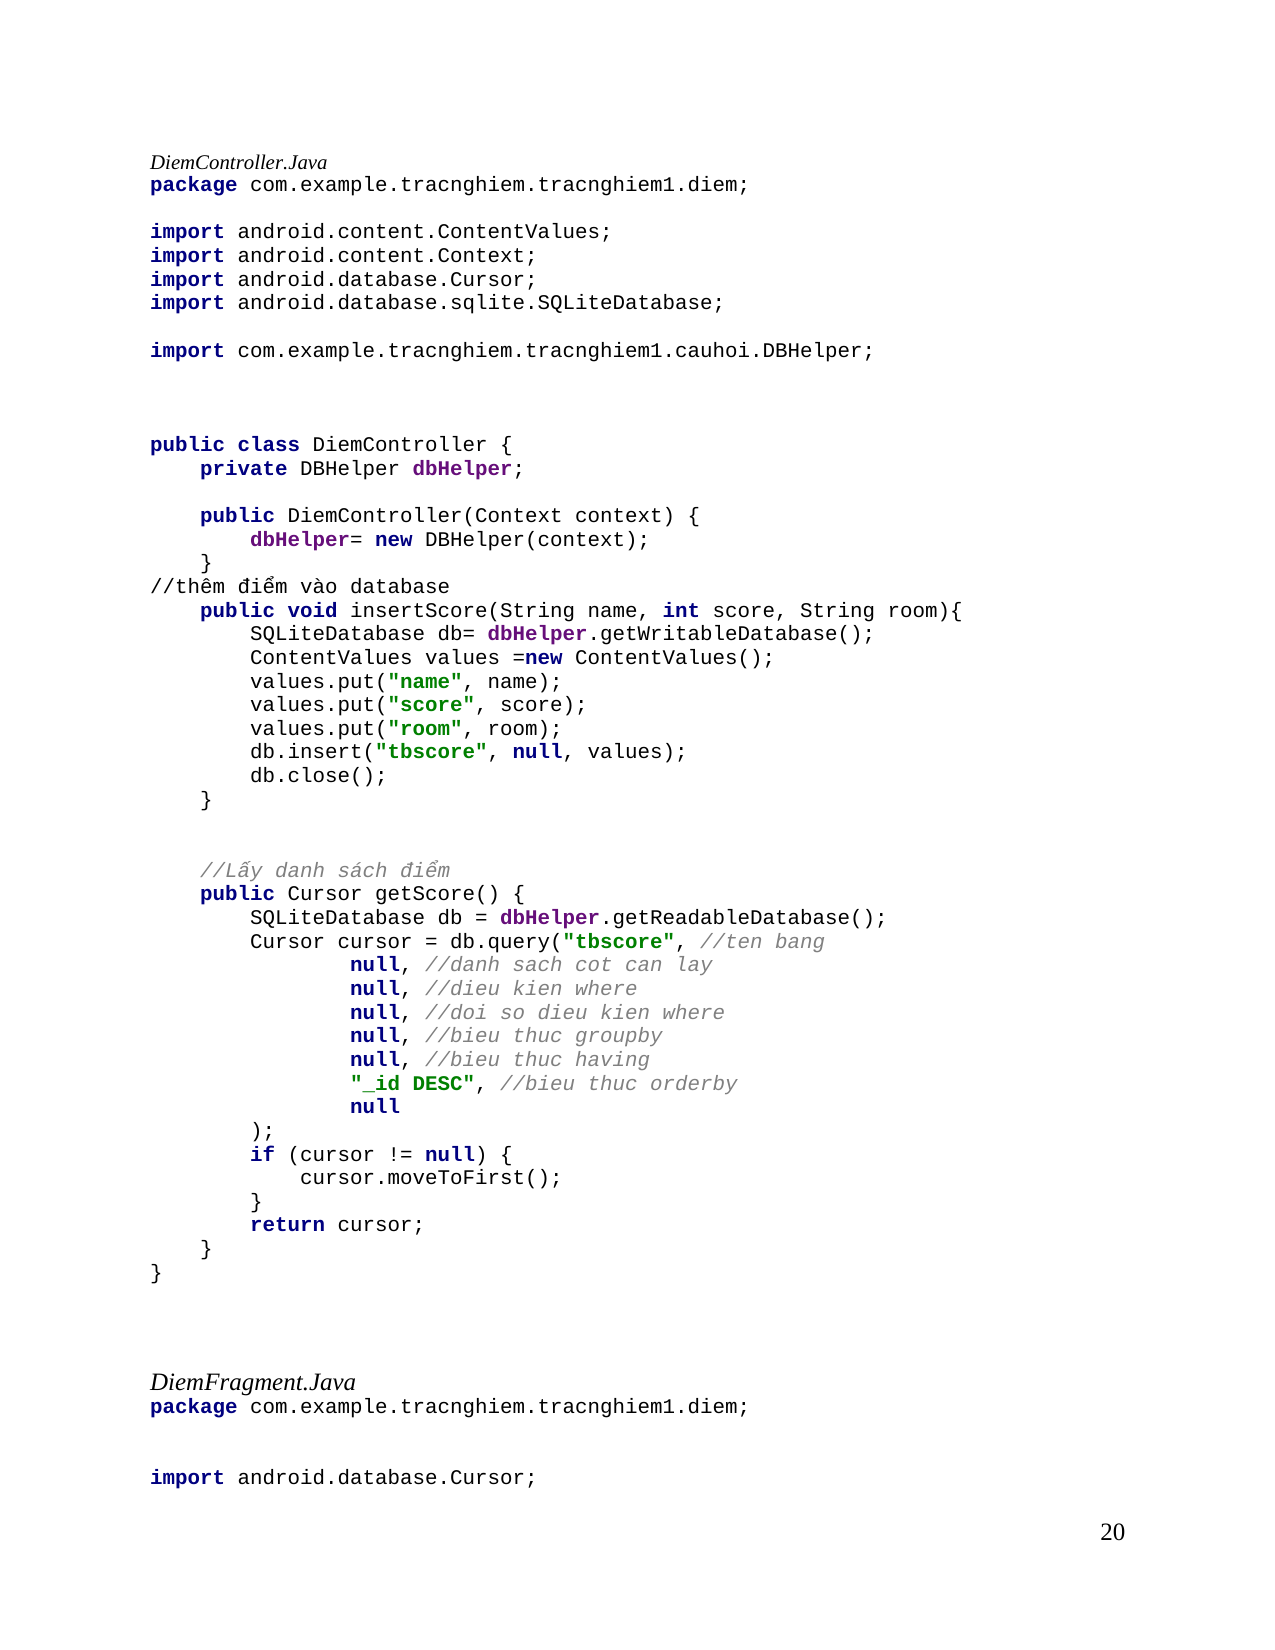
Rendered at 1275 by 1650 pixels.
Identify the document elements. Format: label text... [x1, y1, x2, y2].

subtitle DiemController.Java [150, 150, 1125, 174]
text package com.example.tracnghiem.tracnghiem1.diem; import android.content.ContentValues; import android.content.Context; import android.database.Cursor; import android.database.sqlite.SQLiteDatabase; import com.example.tracnghiem.tracnghiem1.cauhoi.DBHelper; public class DiemController { private DBHelper dbHelper; public DiemController(Context context) { dbHelper= new DBHelper(context); } //thêm điểm vào database public void insertScore(String name, int score, String room){ SQLiteDatabase db= dbHelper.getWritableDatabase(); ContentValues values =new ContentValues(); values.put("name", name); values.put("score", score); values.put("room", room); db.insert("tbscore", null, values); db.close(); } //Lấy danh sách điểm public Cursor getScore() { SQLiteDatabase db = dbHelper.getReadableDatabase(); Cursor cursor = db.query("tbscore", //ten bang null, //danh sach cot can lay null, //dieu kien where null, //doi so dieu kien where null, //bieu thuc groupby null, //bieu thuc having "_id DESC", //bieu thuc orderby null ); if (cursor != null) { cursor.moveToFirst(); } return cursor; } } [150, 174, 1125, 1285]
subtitle DiemFragment.Java [150, 1367, 1125, 1396]
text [150, 1396, 1125, 1491]
